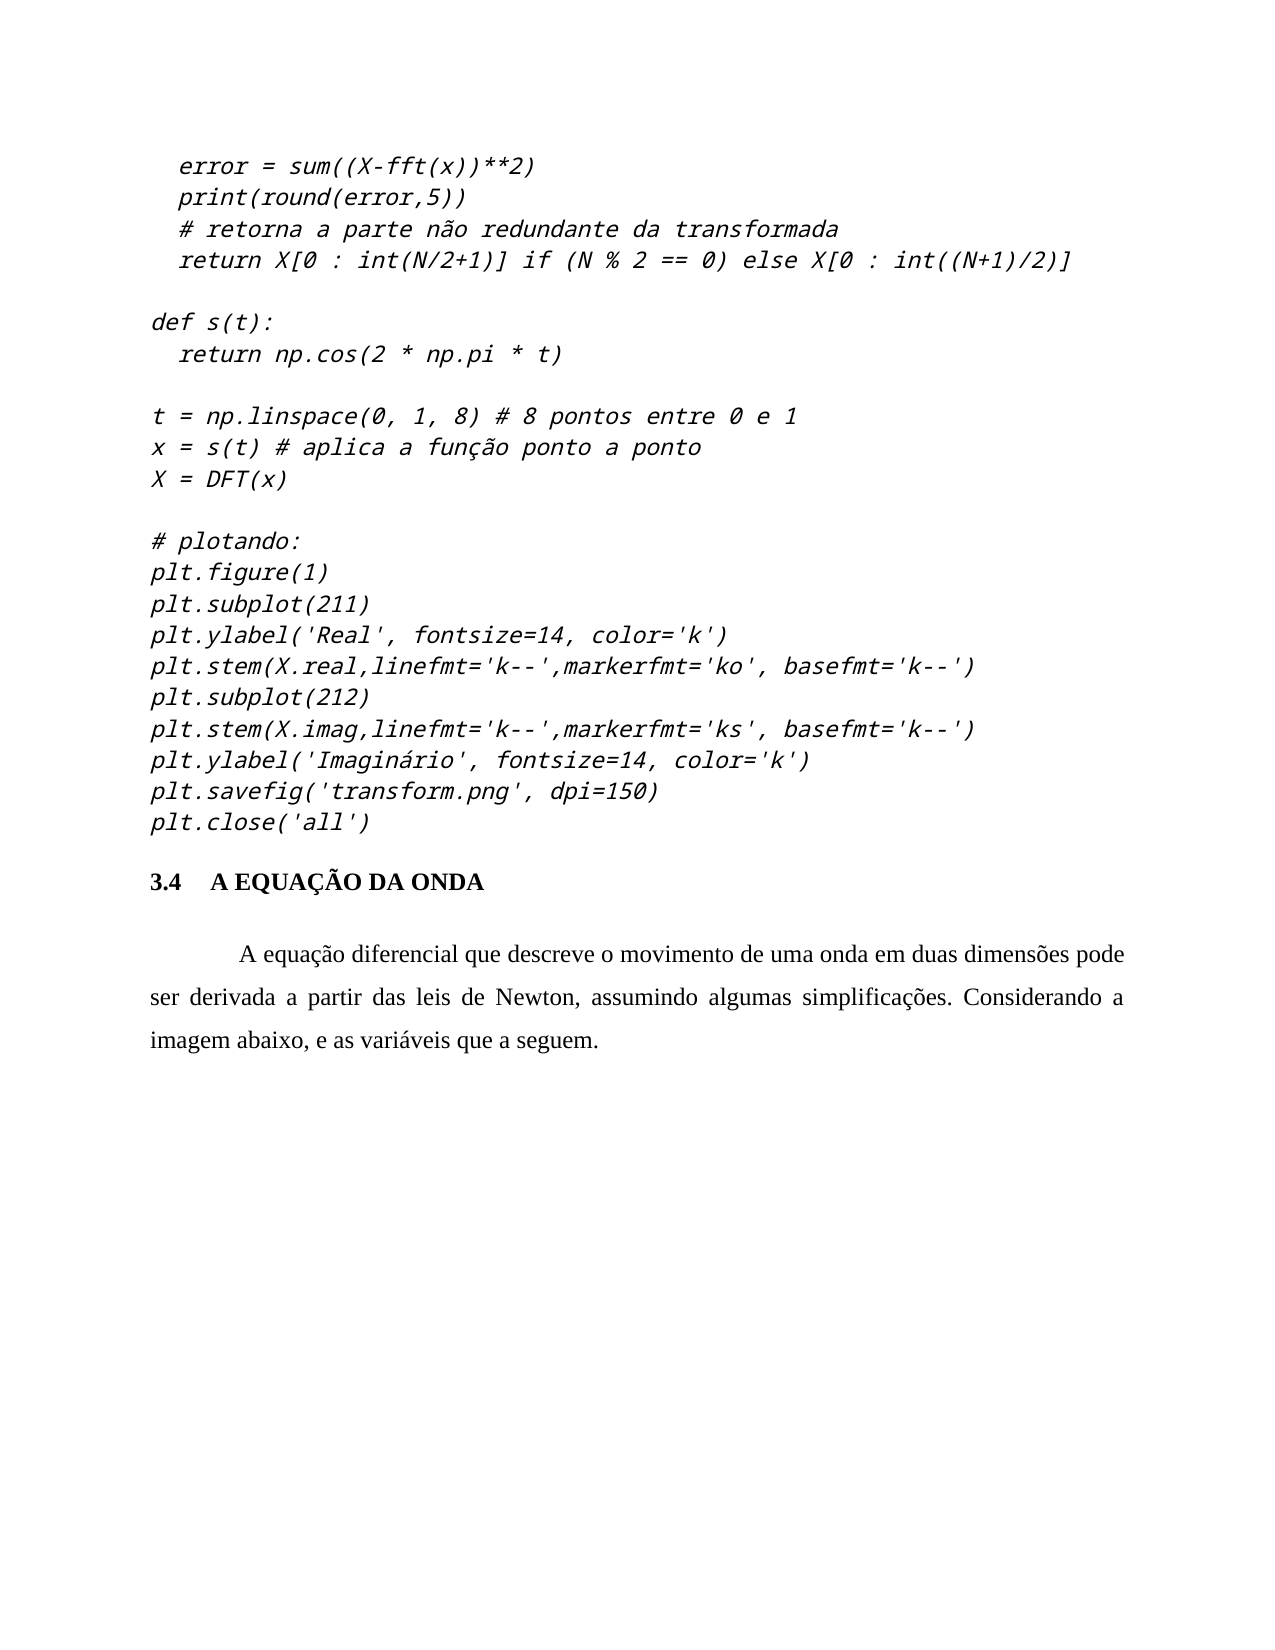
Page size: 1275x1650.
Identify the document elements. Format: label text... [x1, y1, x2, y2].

subtitle A Equação da Onda [150, 929, 1125, 958]
text A equação diferencial que descreve o movimento de uma onda em duas dimensões pode ser derivada a partir das leis de Newton, assumindo algumas simplificações. Considerando a imagem abaixo, e as variáveis que a seguem. [150, 1001, 1125, 1116]
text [150, 150, 1125, 900]
